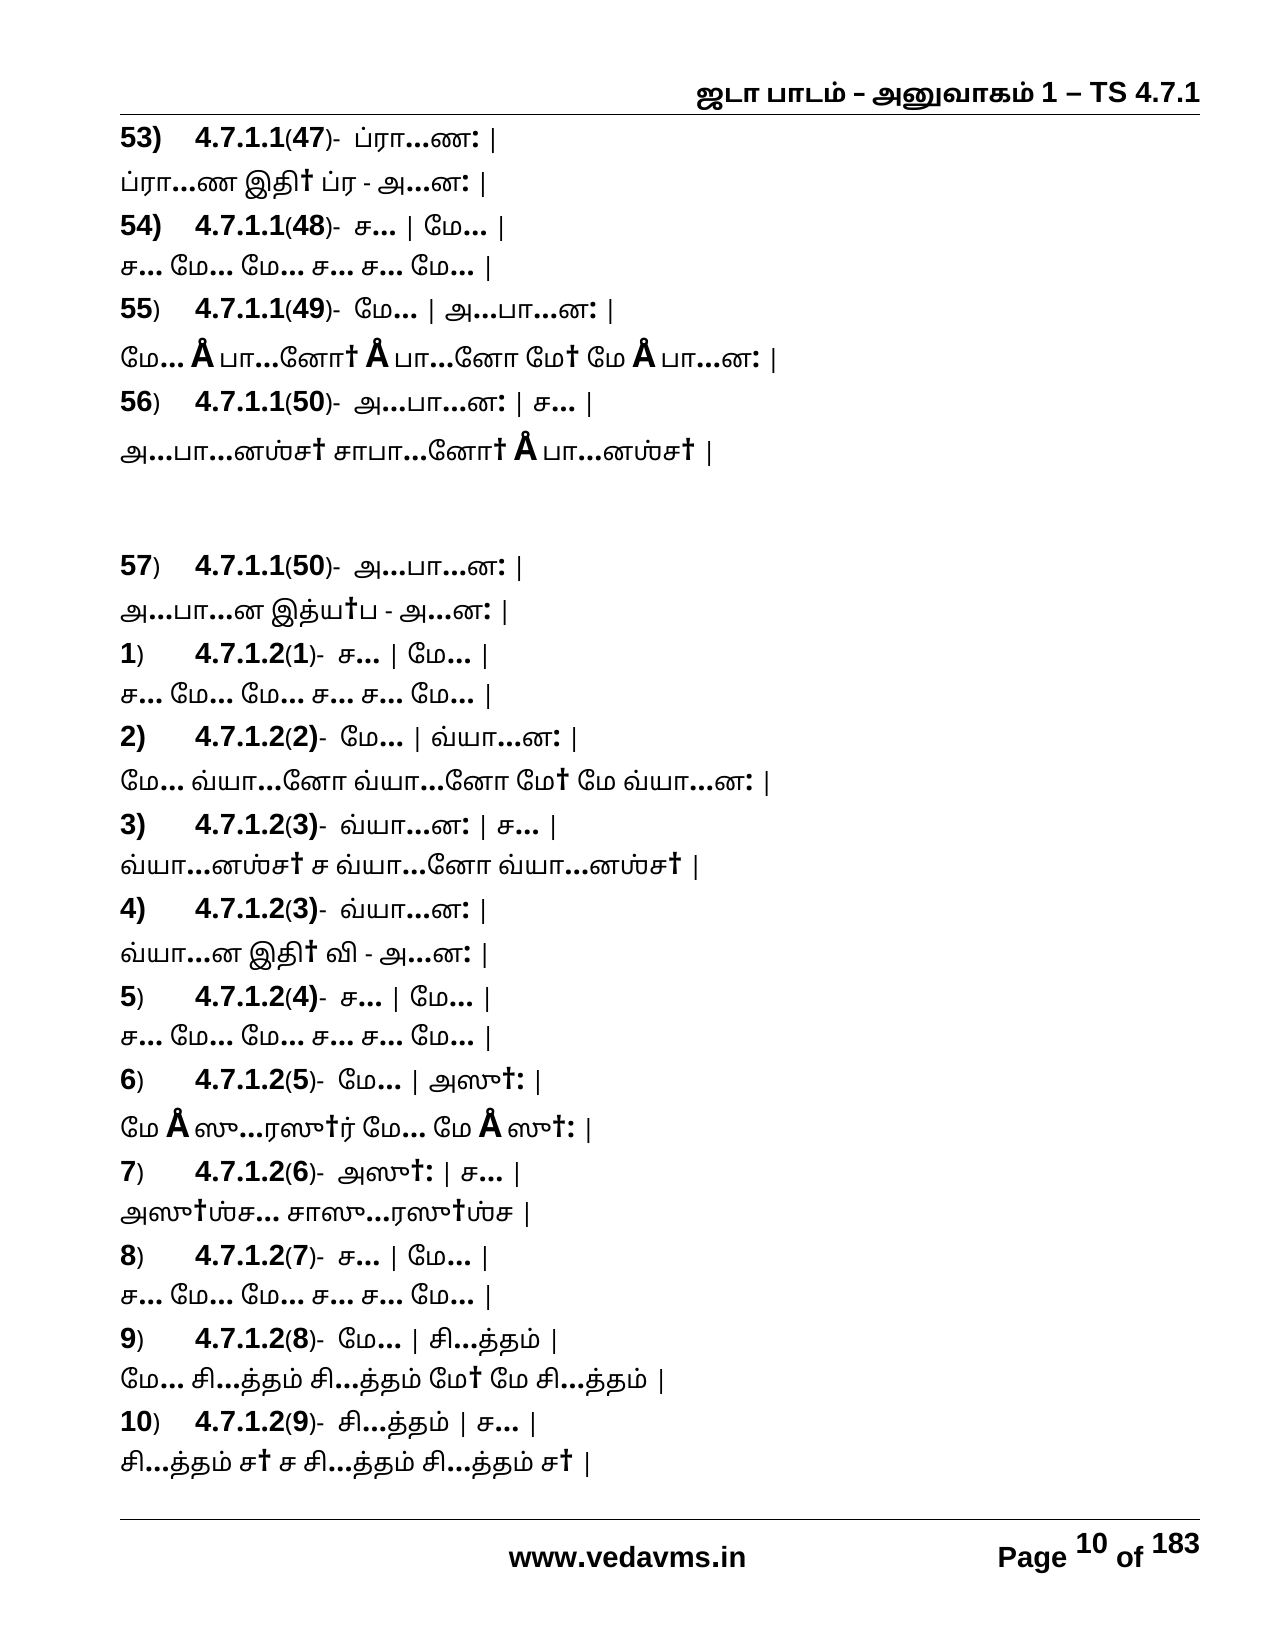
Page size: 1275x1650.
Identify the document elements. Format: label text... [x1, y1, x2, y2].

text 6) 4.7.1.2(5)- மே… | அஸு†: | [120, 1058, 1200, 1100]
text அ…பா…னஶ்ச† சாபா…னோ† Åபா…னஶ்ச† | [120, 424, 1200, 471]
text ச… மே… மே… ச… ச… மே… | [120, 1019, 1200, 1056]
text 8) 4.7.1.2(7)- ச… | மே… | [120, 1234, 1200, 1276]
text 3) 4.7.1.2(3)- வ்யா…ன: | ச… | [120, 803, 1200, 845]
text 4) 4.7.1.2(3)- வ்யா…ன: | [120, 887, 1200, 929]
text 54) 4.7.1.1(48)- ச… | மே… | [120, 204, 1200, 246]
text மே… வ்யா…னோ வ்யா…னோ மே† மே வ்யா…ன: | [120, 759, 1200, 801]
text ச… மே… மே… ச… ச… மே… | [120, 1278, 1200, 1316]
text 9) 4.7.1.2(8)- மே… | சி…த்தம் | [120, 1317, 1200, 1359]
text 55) 4.7.1.1(49)- மே… | அ…பா…ன: | [120, 288, 1200, 329]
text ச… மே… மே… ச… ச… மே… | [120, 676, 1200, 714]
text 2) 4.7.1.2(2)- மே… | வ்யா…ன: | [120, 716, 1200, 757]
text ச… மே… மே… ச… ச… மே… | [120, 248, 1200, 286]
text 5) 4.7.1.2(4)- ச… | மே… | [120, 975, 1200, 1017]
text மே… Åபா…னோ† Åபா…னோ மே† மே Åபா…ன: | [120, 332, 1200, 378]
text வ்யா…ன இதி† வி - அ…ன: | [120, 931, 1200, 973]
text அ…பா…ன இத்ய†ப - அ…ன: | [120, 588, 1200, 630]
text வ்யா…னஶ்ச† ச வ்யா…னோ வ்யா…னஶ்ச† | [120, 847, 1200, 885]
text சி…த்தம் ச† ச சி…த்தம் சி…த்தம் ச† | [120, 1445, 1200, 1482]
text 53) 4.7.1.1(47)- ப்ரா…ண: | [120, 116, 1200, 158]
text அஸு†ஶ்ச… சாஸு…ரஸு†ஶ்ச | [120, 1195, 1200, 1232]
text 10) 4.7.1.2(9)- சி…த்தம் | ச… | [120, 1401, 1200, 1443]
text 7) 4.7.1.2(6)- அஸு†: | ச… | [120, 1151, 1200, 1193]
text 56) 4.7.1.1(50)- அ…பா…ன: | ச… | [120, 380, 1200, 422]
text 1) 4.7.1.2(1)- ச… | மே… | [120, 632, 1200, 674]
text மே… சி…த்தம் சி…த்தம் மே† மே சி…த்தம் | [120, 1361, 1200, 1399]
text ப்ரா…ண இதி† ப்ர - அ…ன: | [120, 160, 1200, 202]
text 57) 4.7.1.1(50)- அ…பா…ன: | [120, 544, 1200, 586]
text மே Åஸு…ரஸு†ர் மே… மே Åஸு†: | [120, 1102, 1200, 1148]
